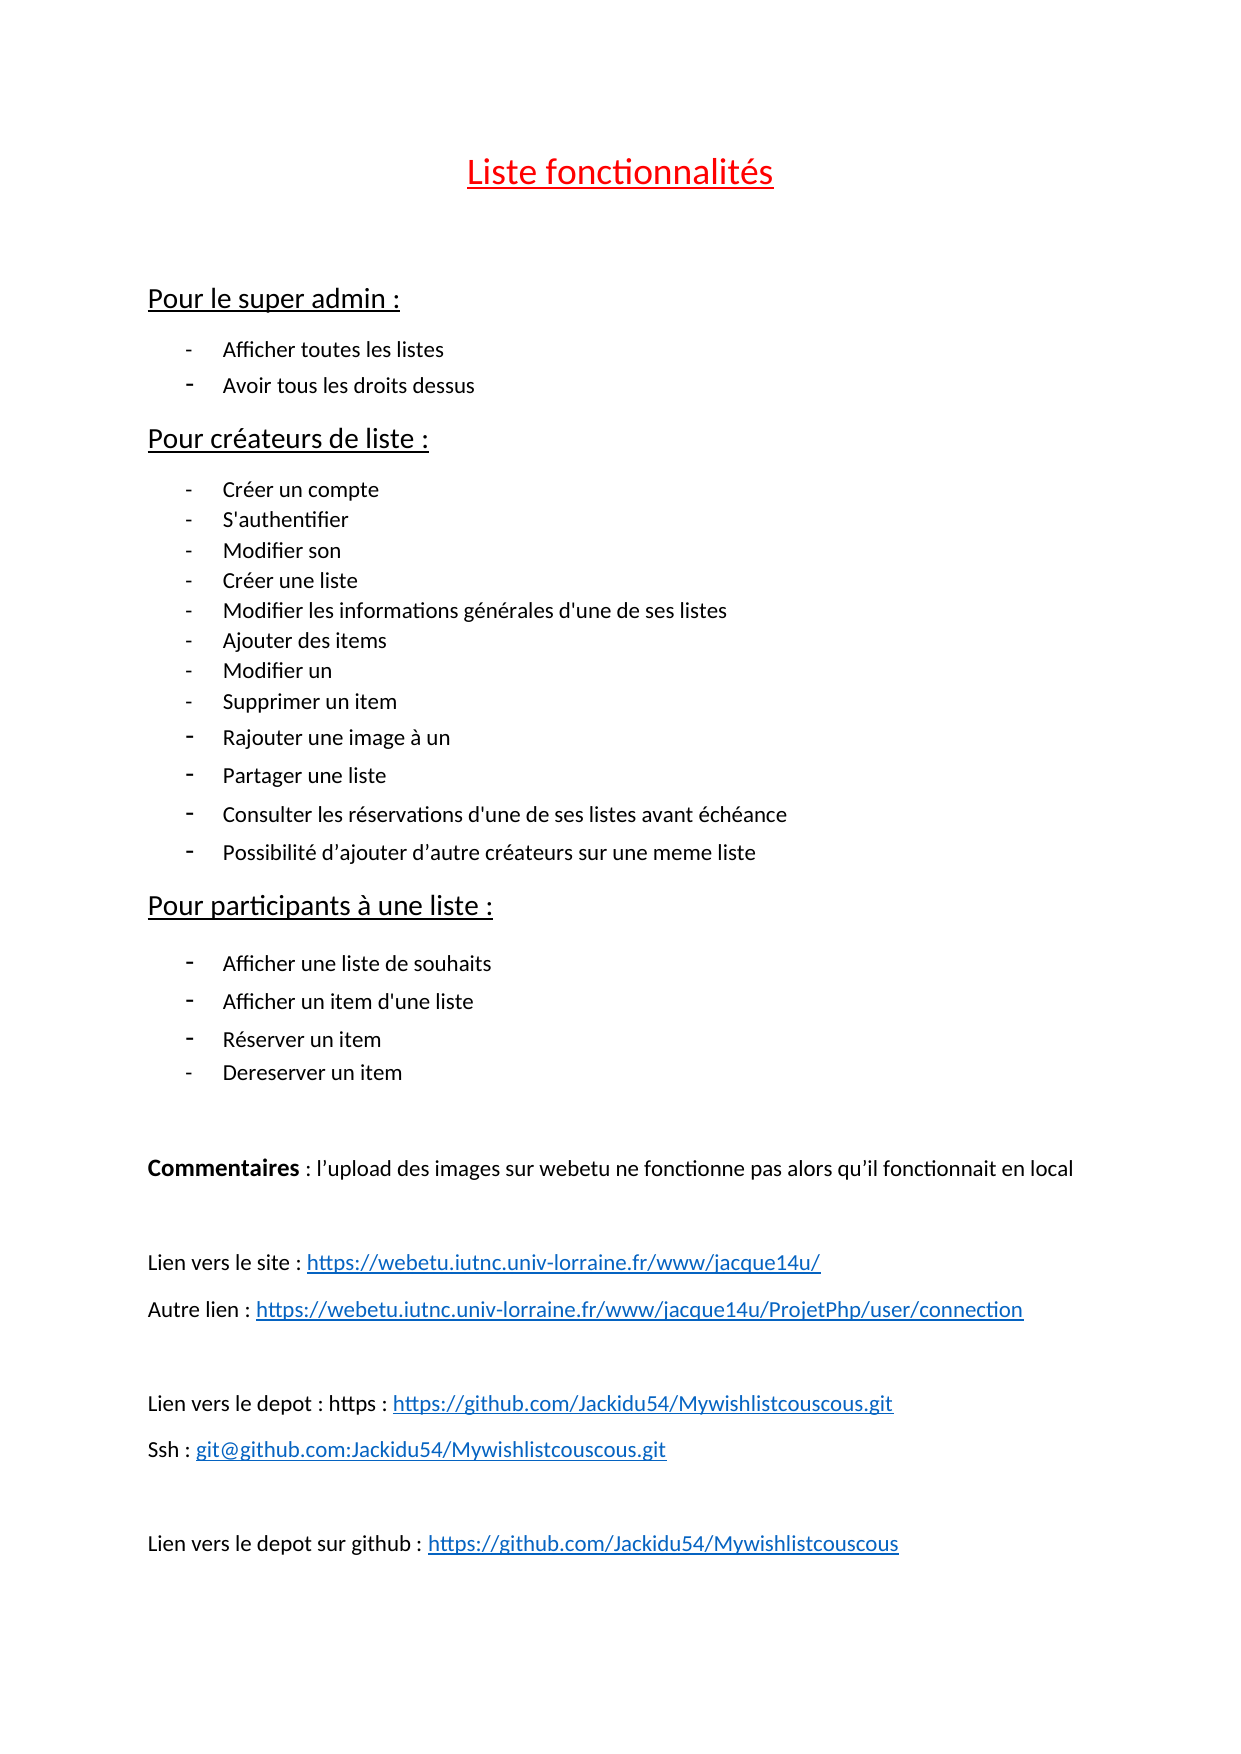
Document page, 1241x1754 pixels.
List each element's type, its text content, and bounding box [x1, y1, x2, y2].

list Afficher un item d'une liste [185, 981, 1093, 1017]
list Supprimer un item [185, 687, 1093, 715]
text Pour créateurs de liste : [148, 420, 1093, 456]
list Avoir tous les droits dessus [185, 365, 1093, 401]
text Pour participants à une liste : [148, 887, 1093, 923]
text Autre lien : https://webetu.iutnc.univ-lorraine.fr/www/jacque14u/ProjetPhp/user/connection [148, 1295, 1093, 1323]
text Lien vers le depot sur github : https://github.com/Jackidu54/Mywishlistcouscous [148, 1529, 1093, 1557]
list Créer un compte [185, 475, 1093, 503]
list Ajouter des items [185, 626, 1093, 654]
list Dereserver un item [185, 1058, 1093, 1086]
list Rajouter une image à un [185, 717, 1093, 753]
list Réserver un item [185, 1019, 1093, 1055]
text Pour le super admin : [148, 280, 1093, 316]
text Lien vers le site : https://webetu.iutnc.univ-lorraine.fr/www/jacque14u/ [148, 1248, 1093, 1276]
list Modifier son [185, 536, 1093, 564]
list Partager une liste [185, 756, 1093, 791]
list Afficher toutes les listes [185, 335, 1093, 363]
text Ssh : git@github.com:Jackidu54/Mywishlistcouscous.git [148, 1436, 1093, 1464]
list Possibilité d’ajouter d’autre créateurs sur une meme liste [185, 832, 1093, 868]
list Modifier les informations générales d'une de ses listes [185, 596, 1093, 624]
list S'authentifier [185, 506, 1093, 534]
list Modifier un [185, 657, 1093, 685]
text Liste fonctionnalités [148, 148, 1093, 193]
text Lien vers le depot : https : https://github.com/Jackidu54/Mywishlistcouscous.git [148, 1389, 1093, 1417]
list Créer une liste [185, 566, 1093, 594]
list Consulter les réservations d'une de ses listes avant échéance [185, 794, 1093, 829]
text Commentaires : l’upload des images sur webetu ne fonctionne pas alors qu’il fonctionnait en local [148, 1152, 1093, 1182]
list Afficher une liste de souhaits [185, 943, 1093, 978]
